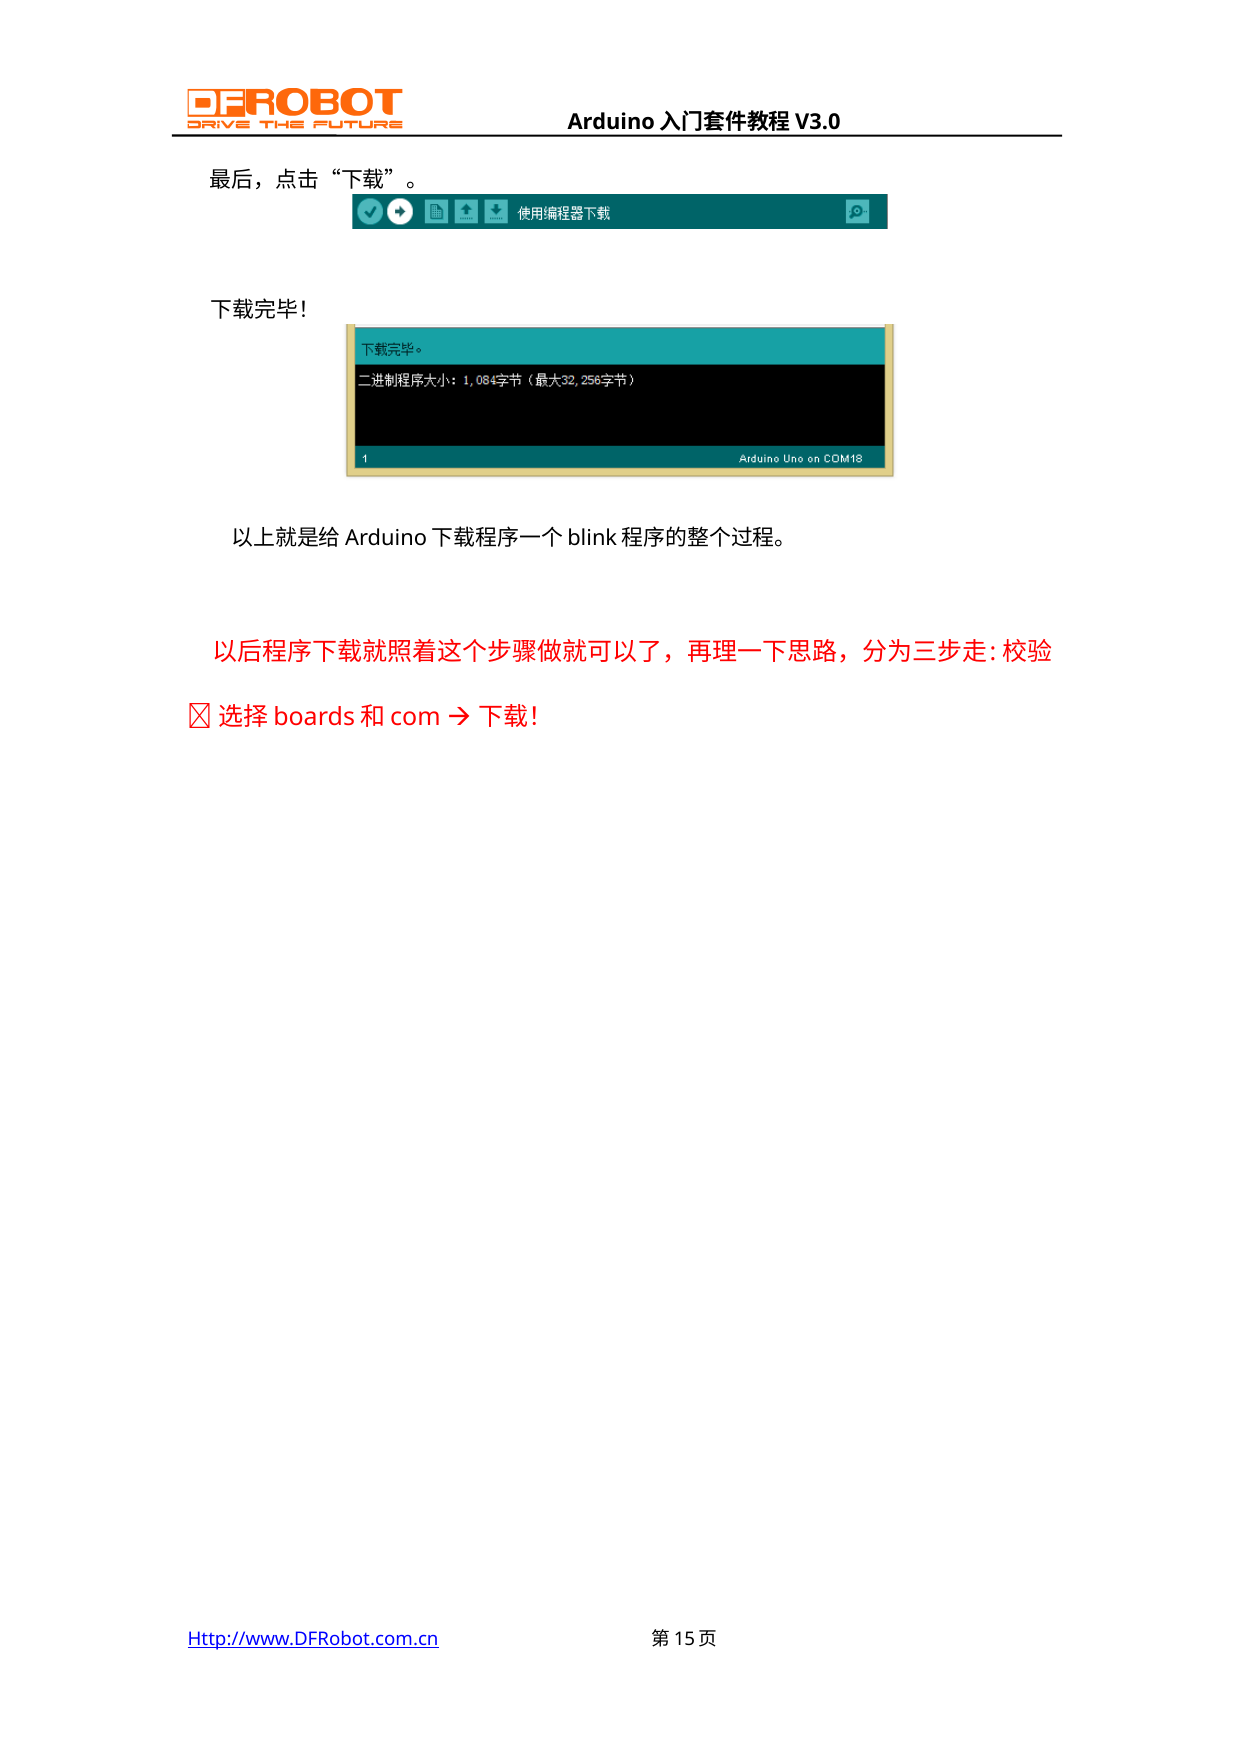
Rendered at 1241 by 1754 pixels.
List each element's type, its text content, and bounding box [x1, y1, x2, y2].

picture [342, 324, 899, 481]
text 以后程序下载就照着这个步骤做就可以了，再理一下思路，分为三步走: 校验 选择boards和com 下载！ [187, 617, 1053, 747]
text 下载完毕！ [187, 292, 1053, 324]
text 最后，点击“下载”。 [187, 162, 1053, 194]
picture [352, 194, 888, 229]
text 以上就是给Arduino下载程序一个blink程序的整个过程。 [187, 519, 1053, 552]
picture [187, 88, 403, 129]
